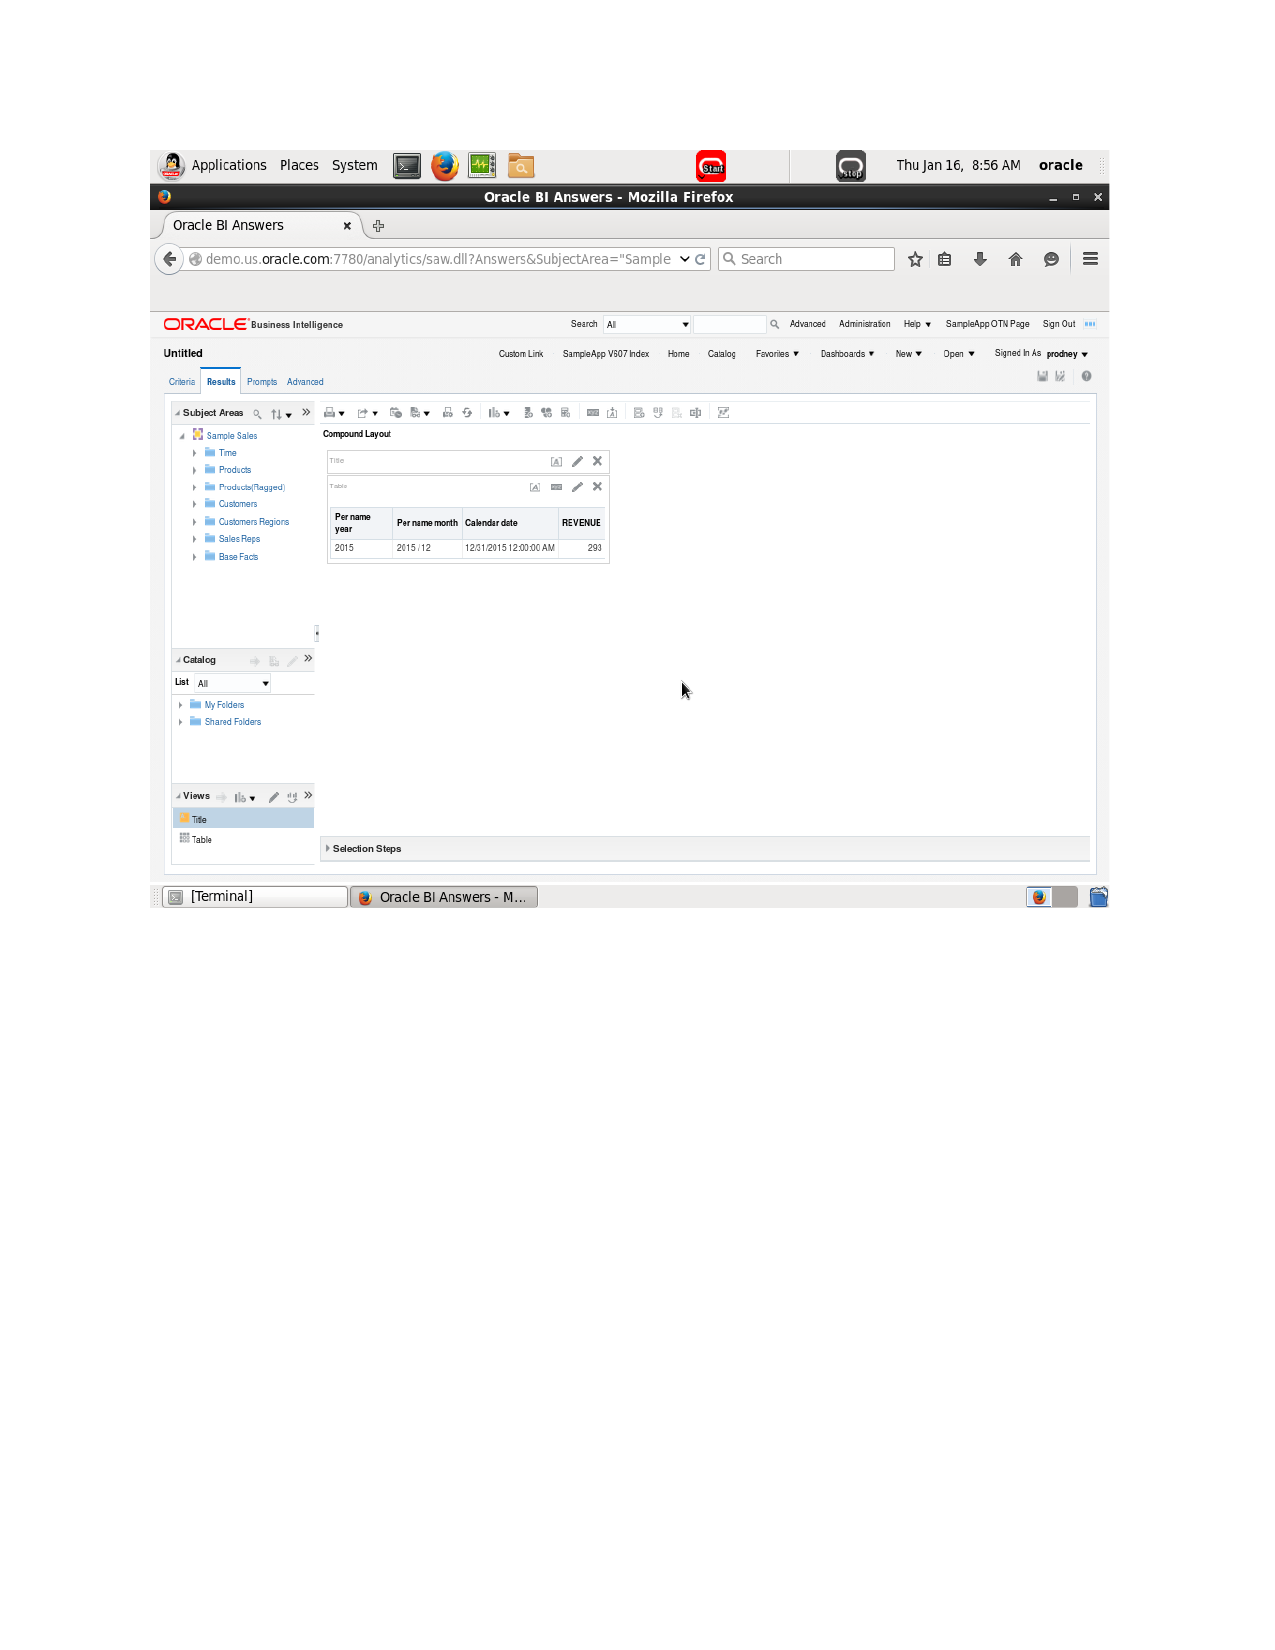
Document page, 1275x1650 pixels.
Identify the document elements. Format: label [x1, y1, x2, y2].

picture [150, 150, 1110, 908]
